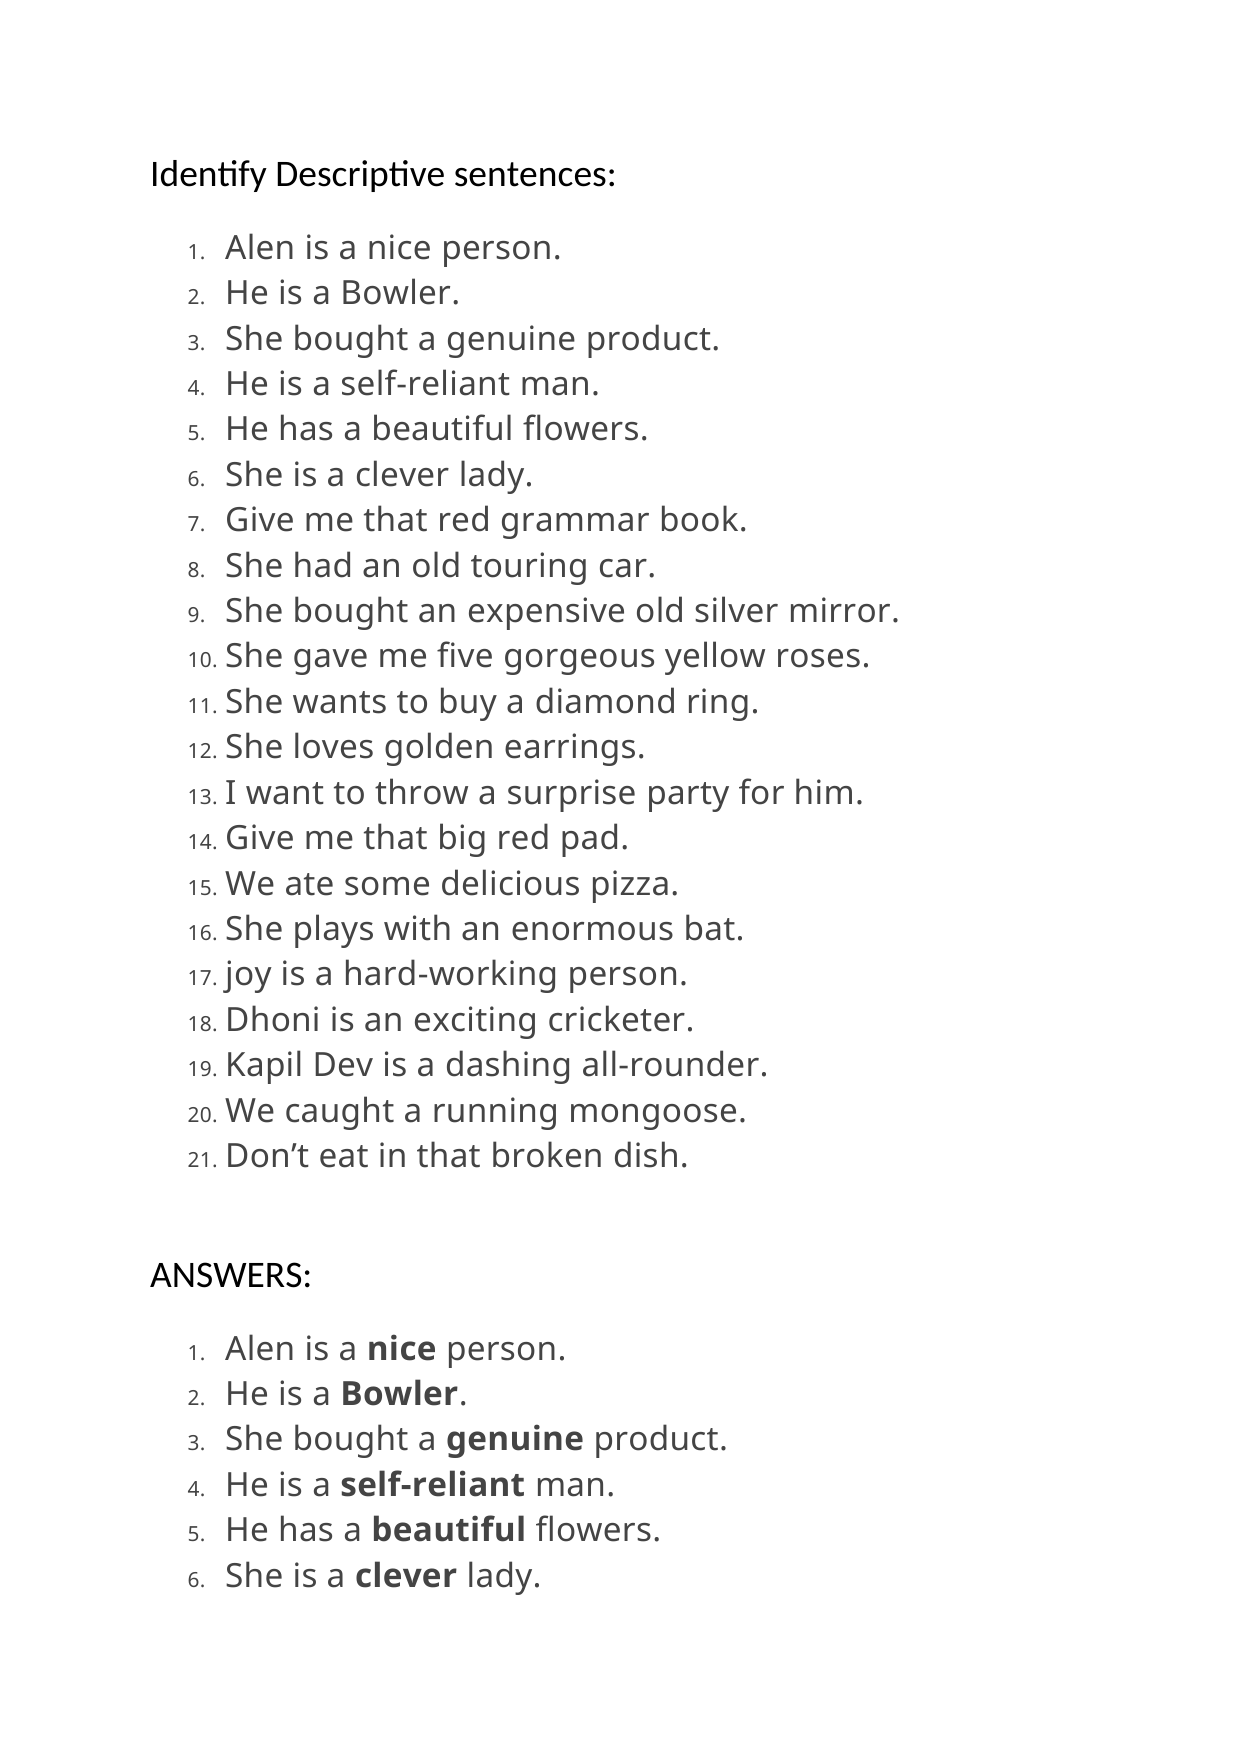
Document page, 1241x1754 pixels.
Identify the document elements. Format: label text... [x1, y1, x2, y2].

list Give me that big red pad. [187, 814, 1090, 859]
list He has a beautiful flowers. [187, 405, 1090, 451]
list She gave me five gorgeous yellow roses. [187, 632, 1090, 678]
list I want to throw a surprise party for him. [187, 768, 1090, 814]
list She plays with an enormous bat. [187, 905, 1090, 950]
list She loves golden earrings. [187, 723, 1090, 768]
list We ate some delicious pizza. [187, 859, 1090, 905]
list She bought an expensive old silver mirror. [187, 587, 1090, 632]
list He is a self-reliant man. [187, 1461, 1090, 1506]
list She bought a genuine product. [187, 314, 1090, 360]
list She bought a genuine product. [187, 1415, 1090, 1461]
list She is a clever lady. [187, 451, 1090, 496]
list Alen is a nice person. [187, 223, 1090, 269]
list Dhoni is an exciting cricketer. [187, 996, 1090, 1041]
list Don’t eat in that broken dish. [187, 1132, 1090, 1177]
list Give me that red grammar book. [187, 496, 1090, 541]
list Alen is a nice person. [187, 1324, 1090, 1370]
list Kapil Dev is a dashing all-rounder. [187, 1041, 1090, 1086]
list He is a self-reliant man. [187, 360, 1090, 405]
list He is a Bowler. [187, 1370, 1090, 1415]
list He is a Bowler. [187, 269, 1090, 314]
list She wants to buy a diamond ring. [187, 678, 1090, 723]
text Identify Descriptive sentences: [150, 150, 1090, 196]
list We caught a running mongoose. [187, 1086, 1090, 1132]
list She is a clever lady. [187, 1551, 1090, 1597]
list He has a beautiful flowers. [187, 1506, 1090, 1551]
list She had an old touring car. [187, 541, 1090, 587]
list joy is a hard-working person. [187, 950, 1090, 996]
text ANSWERS: [150, 1251, 1090, 1297]
